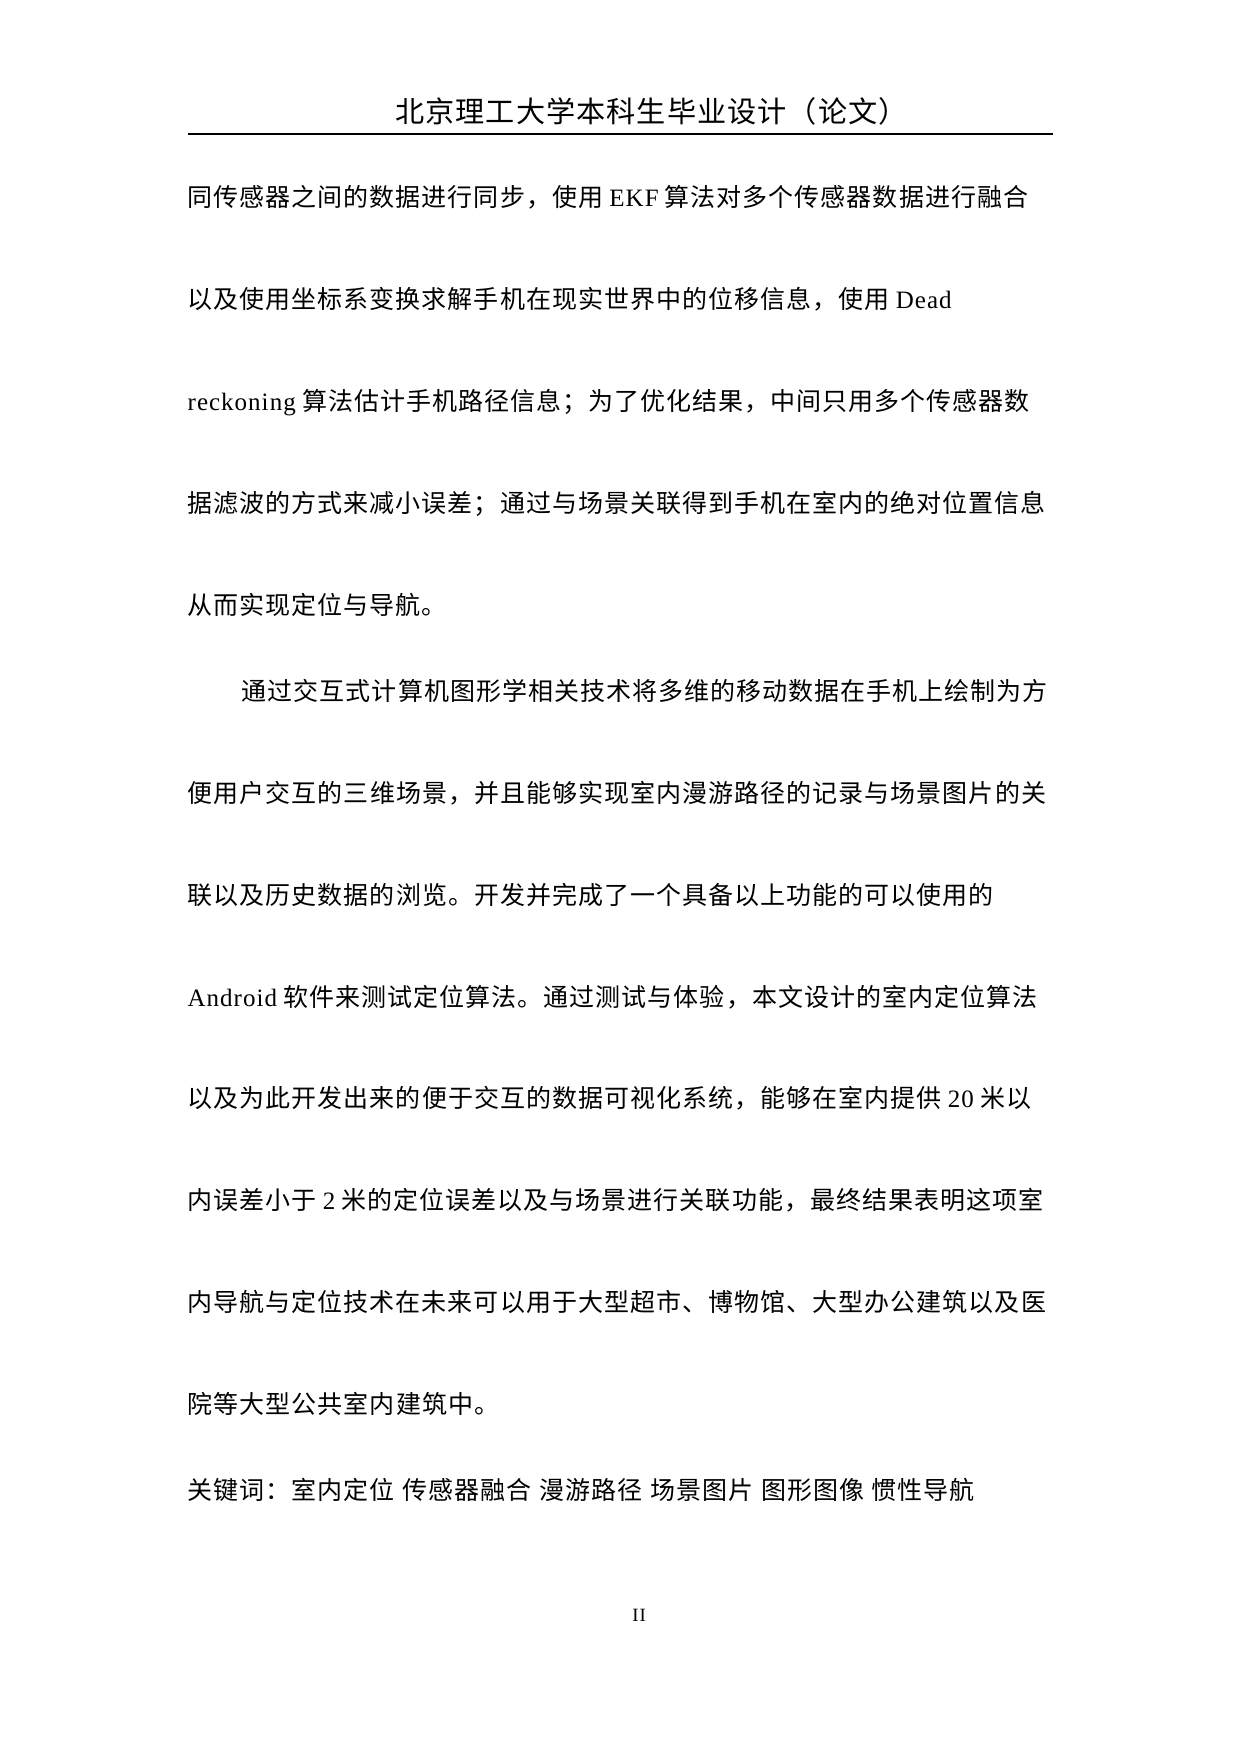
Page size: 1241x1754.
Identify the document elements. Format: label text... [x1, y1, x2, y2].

text 通过交互式计算机图形学相关技术将多维的移动数据在手机上绘制为方便用户交互的三维场景，并且能够实现室内漫游路径的记录与场景图片的关联以及历史数据的浏览。开发并完成了一个具备以上功能的可以使用的Android软件来测试定位算法。通过测试与体验，本文设计的室内定位算法以及为此开发出来的便于交互的数据可视化系统，能够在室内提供20米以内误差小于2米的定位误差以及与场景进行关联功能，最终结果表明这项室内导航与定位技术在未来可以用于大型超市、博物馆、大型办公建筑以及医院等大型公共室内建筑中。 [187, 656, 1053, 1437]
text 关键词：室内定位 传感器融合 漫游路径 场景图片 图形图像 惯性导航 [187, 1455, 1053, 1523]
